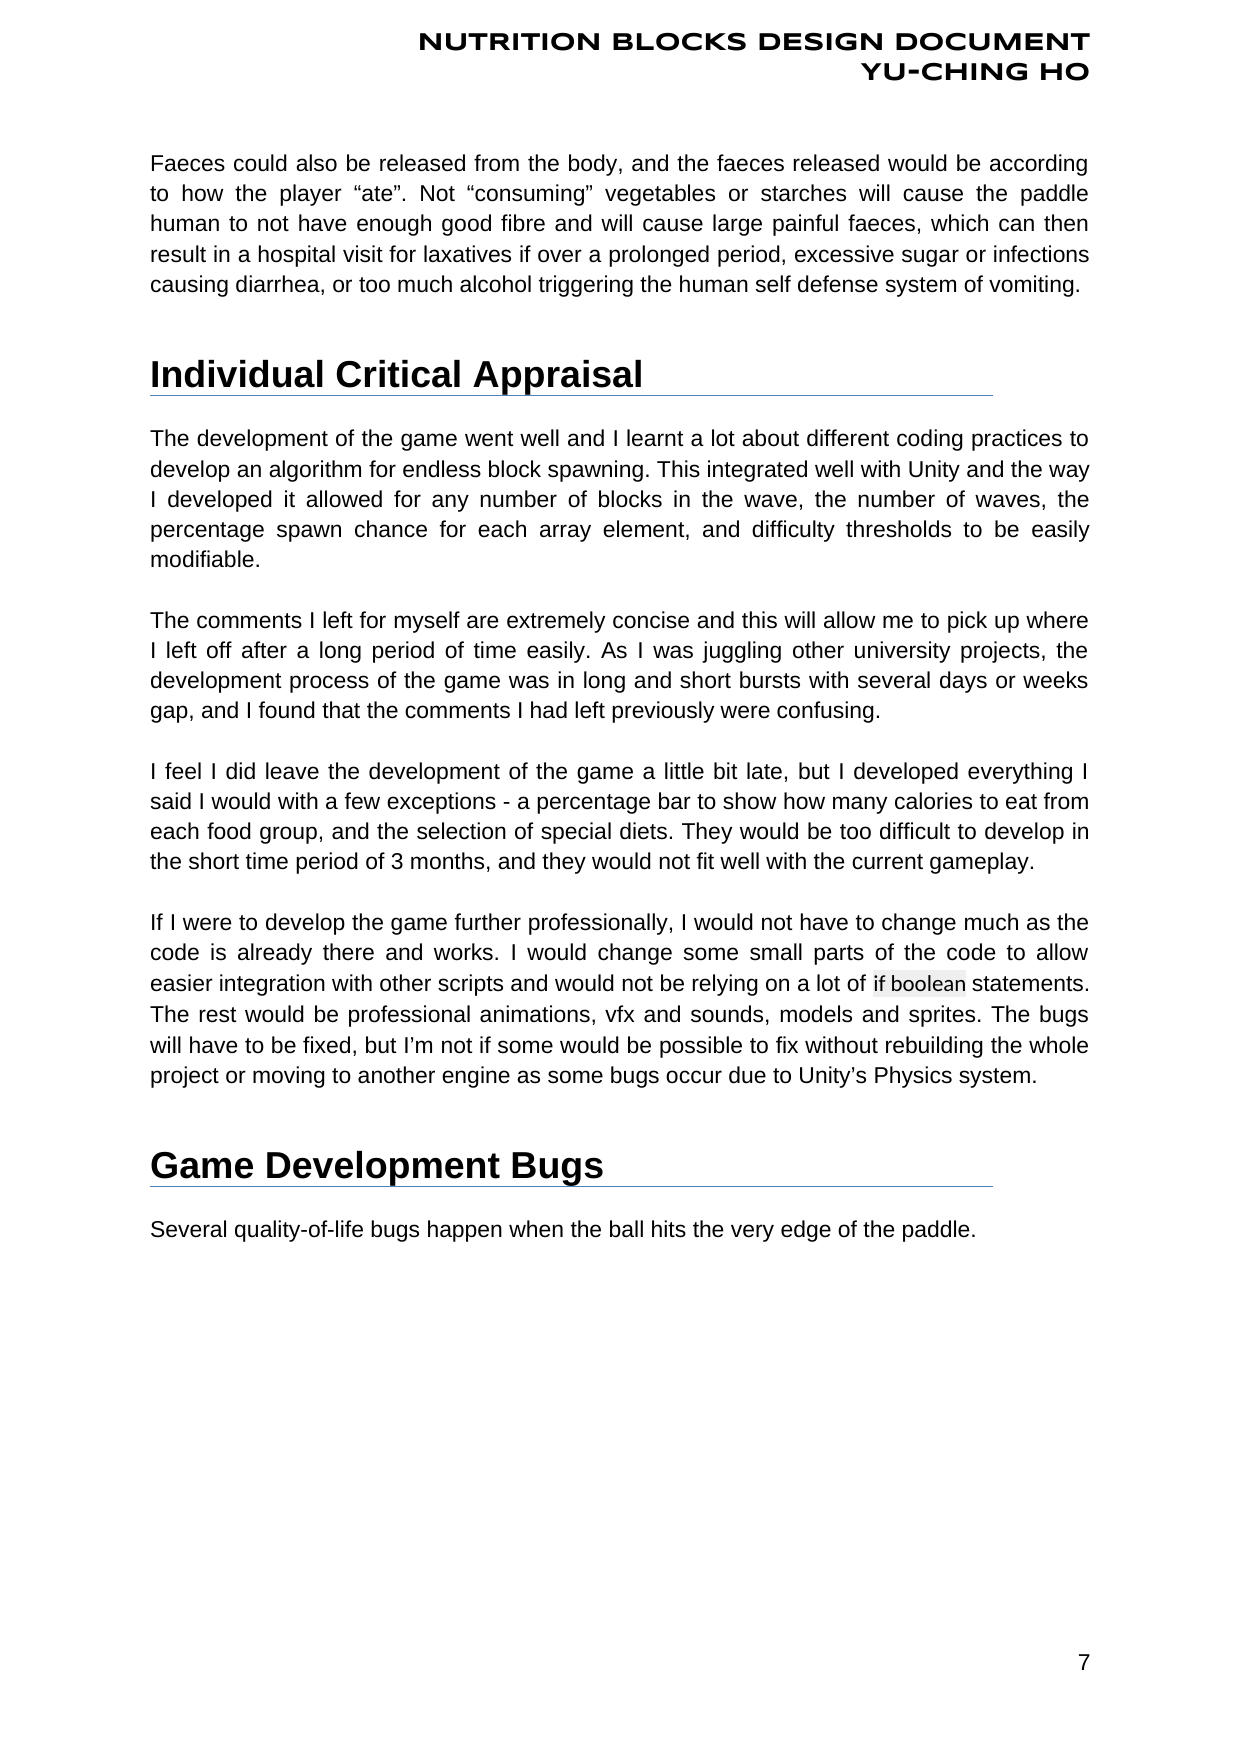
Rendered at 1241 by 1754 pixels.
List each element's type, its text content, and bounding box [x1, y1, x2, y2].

subtitle Game Development Bugs [150, 1143, 993, 1186]
text Faeces could also be released from the body, and the faeces released would be according to how the player “ate”. Not “consuming” vegetables or starches will cause the paddle human to not have enough good fibre and will cause large painful faeces, which can then result in a hospital visit for laxatives if over a prolonged period, excessive sugar or infections causing diarrhea, or too much alcohol triggering the human self defense system of vomiting. [150, 150, 1090, 297]
text The development of the game went well and I learnt a lot about different coding practices to develop an algorithm for endless block spawning. This integrated well with Unity and the way I developed it allowed for any number of blocks in the wave, the number of waves, the percentage spawn chance for each array element, and difficulty thresholds to be easily modifiable. [150, 425, 1090, 573]
text Several quality-of-life bugs happen when the ball hits the very edge of the paddle. [150, 1216, 1090, 1243]
subtitle Individual Critical Appraisal [150, 352, 993, 395]
text If I were to develop the game further professionally, I would not have to change much as the code is already there and works. I would change some small parts of the code to allow easier integration with other scripts and would not be relying on a lot of if boolean statements. The rest would be professional animations, vfx and sounds, models and sprites. The bugs will have to be fixed, but I’m not if some would be possible to fix without rebuilding the whole project or moving to another engine as some bugs occur due to Unity’s Physics system. [150, 909, 1090, 1088]
text I feel I did leave the development of the game a little bit late, but I developed everything I said I would with a few exceptions - a percentage bar to show how many calories to eat from each food group, and the selection of special diets. They would be too difficult to develop in the short time period of 3 months, and they would not fit well with the current gameplay. [150, 758, 1090, 875]
text The comments I left for myself are extremely concise and this will allow me to pick up where I left off after a long period of time easily. As I was juggling other university projects, the development process of the game was in long and short bursts with several days or weeks gap, and I found that the comments I had left previously were confusing. [150, 607, 1090, 724]
